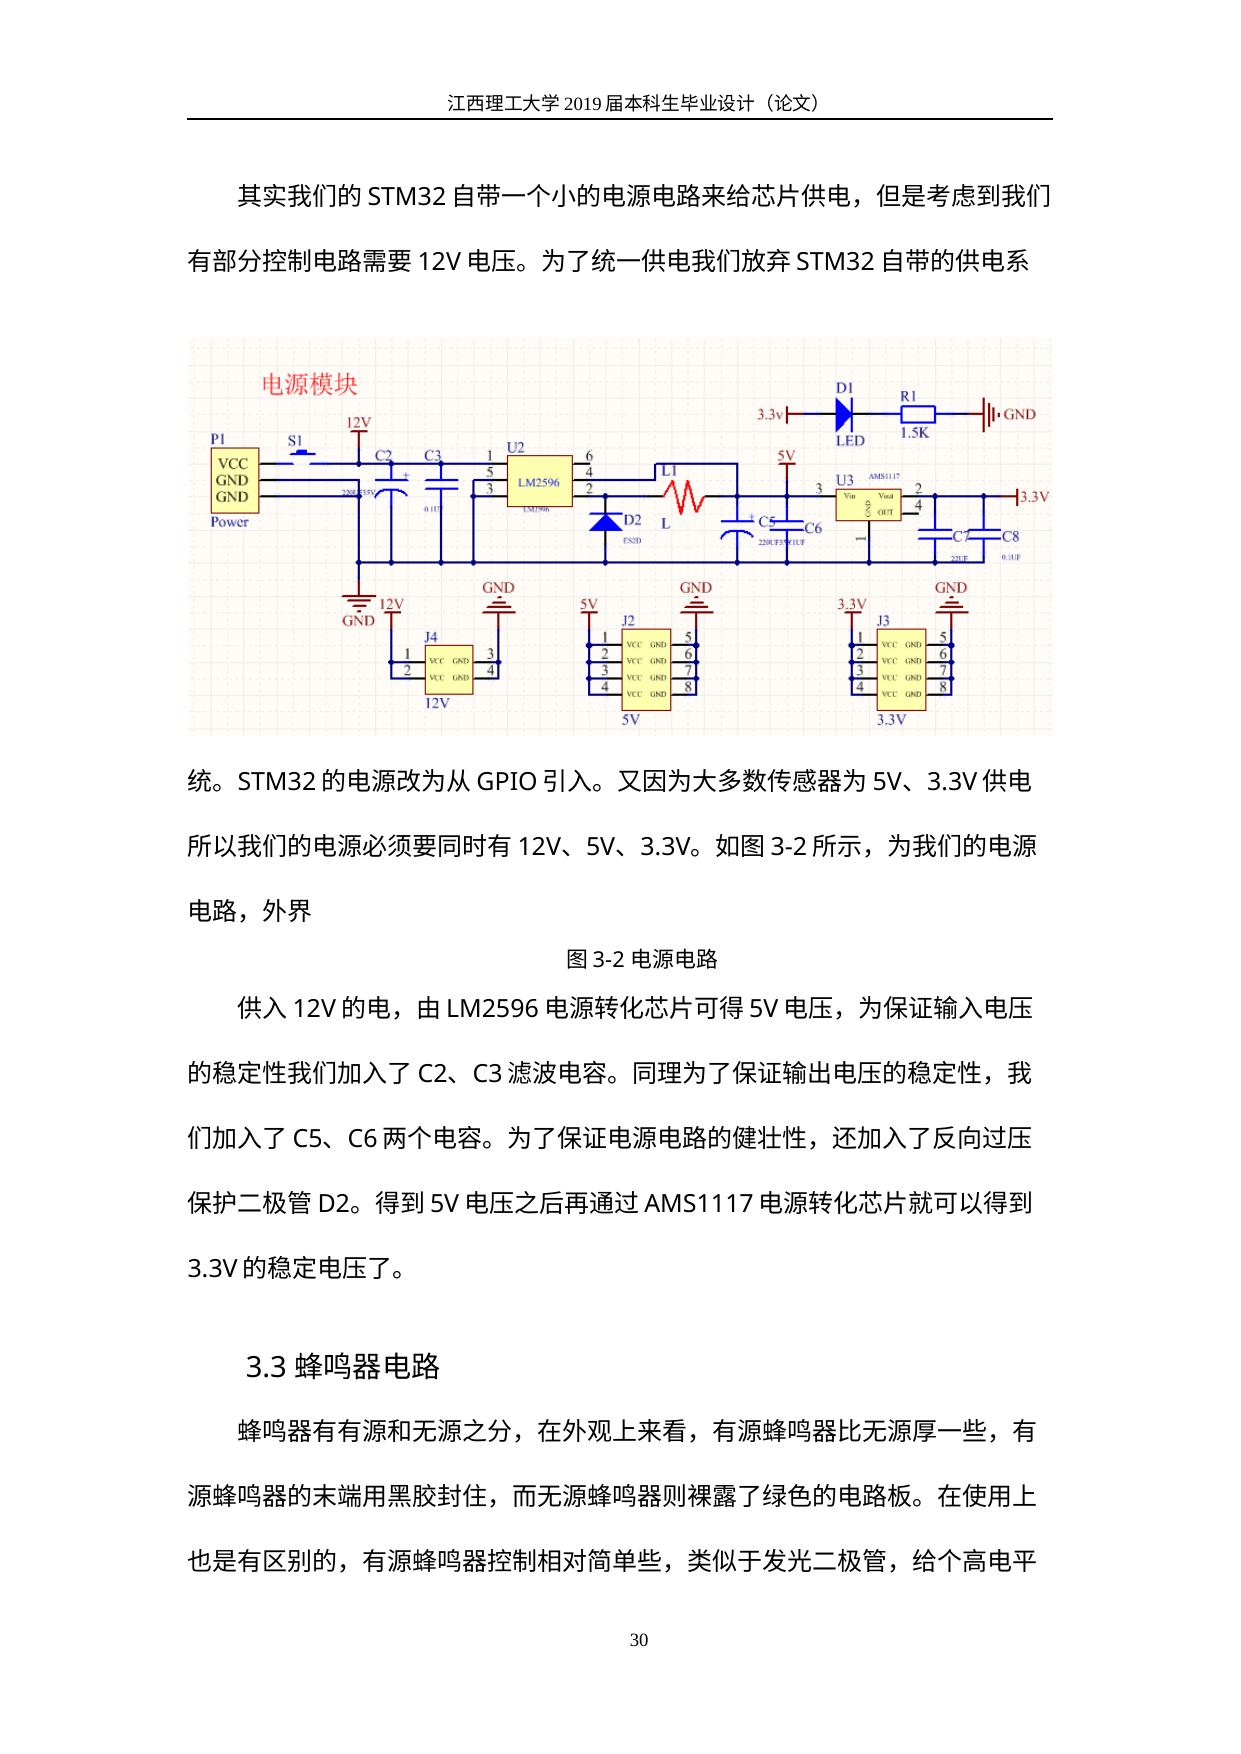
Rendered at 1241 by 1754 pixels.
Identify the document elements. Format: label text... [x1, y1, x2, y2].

text 3.3 蜂鸣器电路 [187, 1332, 1053, 1397]
text 图3-2 电源电路 [187, 942, 1053, 974]
picture [187, 338, 1053, 736]
text 供入12V的电，由LM2596电源转化芯片可得5V电压，为保证输入电压的稳定性我们加入了C2、C3滤波电容。同理为了保证输出电压的稳定性，我们加入了C5、C6两个电容。为了保证电源电路的健壮性，还加入了反向过压保护二极管D2。得到5V电压之后再通过AMS1117电源转化芯片就可以得到3.3V的稳定电压了。 [187, 974, 1053, 1299]
